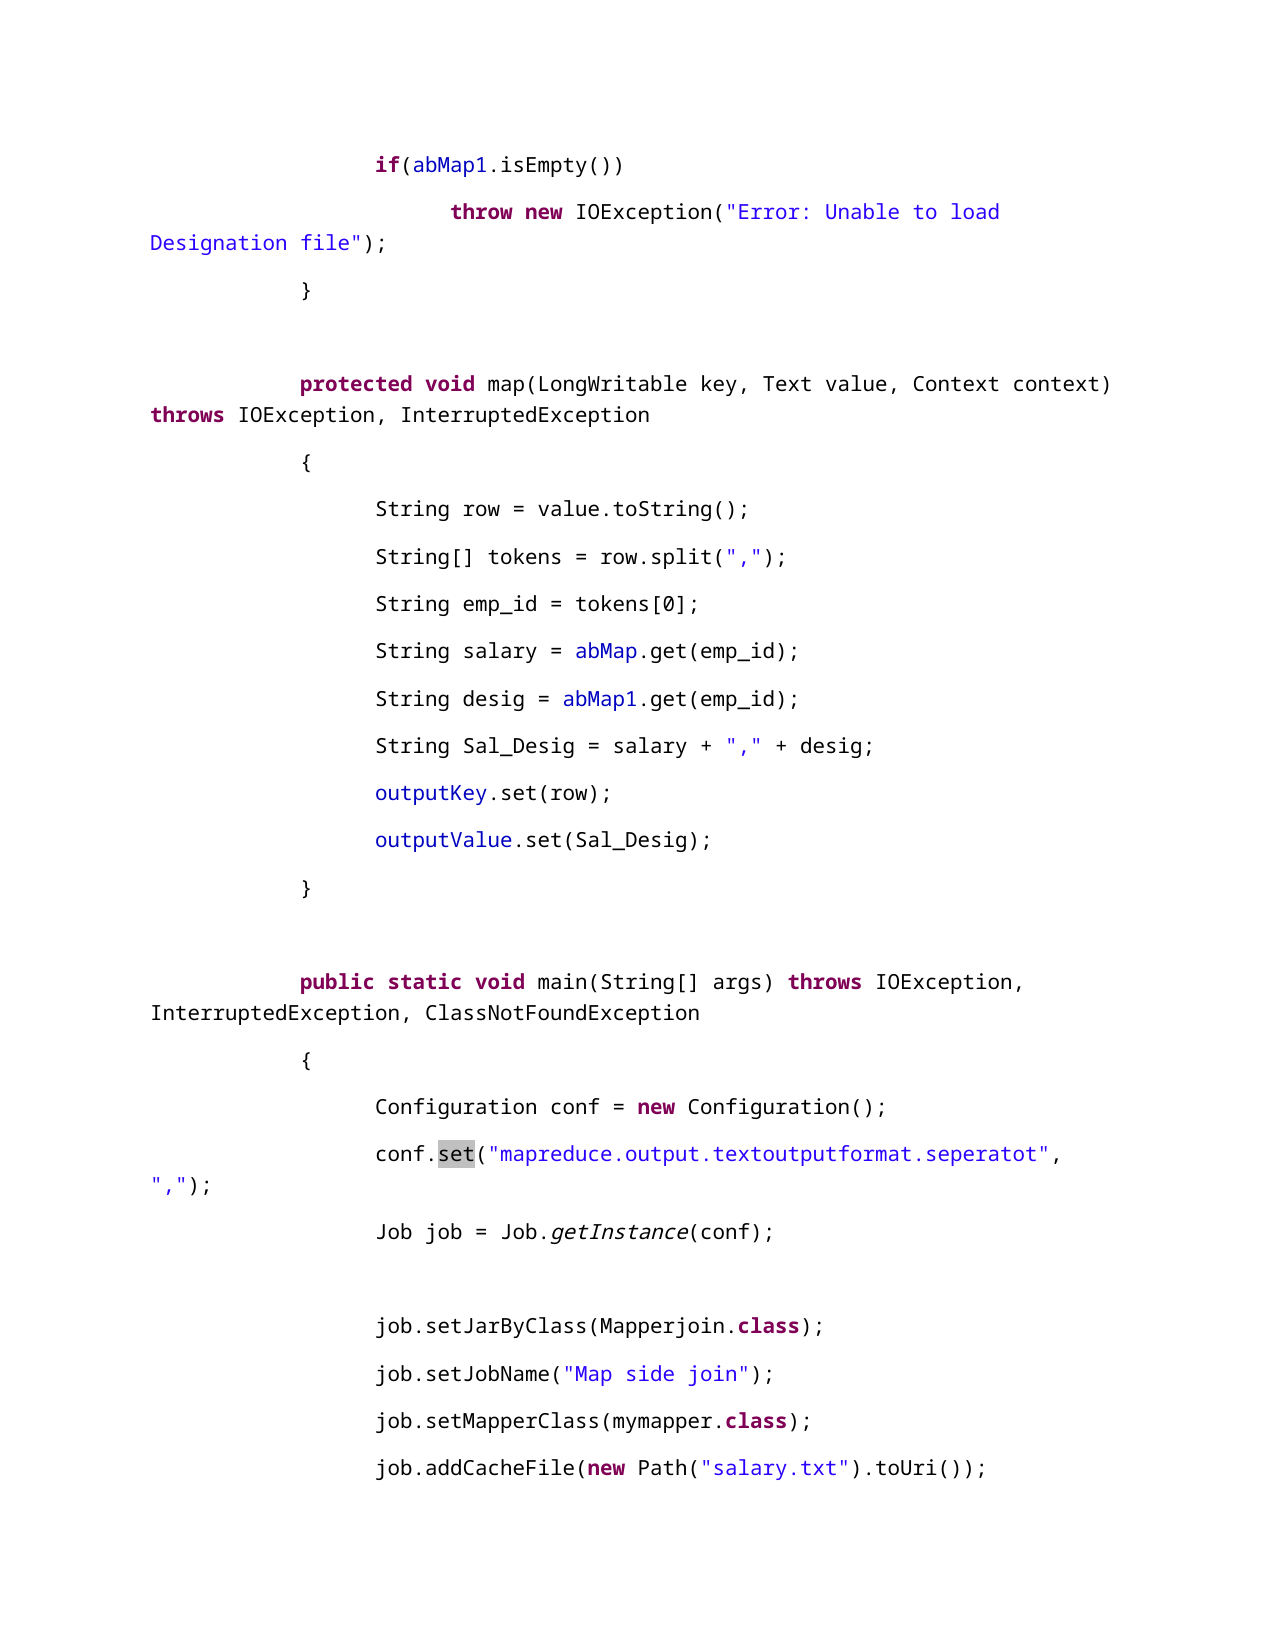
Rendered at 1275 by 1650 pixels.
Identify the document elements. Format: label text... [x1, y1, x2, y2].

text Configuration conf = new Configuration(); [150, 1092, 1125, 1121]
text String row = value.toString(); [150, 494, 1125, 523]
text outputKey.set(row); [150, 778, 1125, 807]
text throw new IOException("Error: Unable to load Designation file"); [150, 197, 1125, 256]
text job.setJarByClass(Mapperjoin.class); [150, 1312, 1125, 1340]
text conf.set("mapreduce.output.textoutputformat.seperatot", ","); [150, 1139, 1125, 1199]
text if(abMap1.isEmpty()) [150, 150, 1125, 178]
text { [150, 447, 1125, 476]
text outputValue.set(Sal_Desig); [150, 826, 1125, 854]
text } [150, 275, 1125, 304]
text String Sal_Desig = salary + "," + desig; [150, 731, 1125, 759]
text job.addCacheFile(new Path("salary.txt").toUri()); [150, 1453, 1125, 1482]
text String[] tokens = row.split(","); [150, 542, 1125, 570]
text protected void map(LongWritable key, Text value, Context context) throws IOException, InterruptedException [150, 369, 1125, 428]
text Job job = Job.getInstance(conf); [150, 1217, 1125, 1246]
text String emp_id = tokens[0]; [150, 589, 1125, 618]
text } [150, 873, 1125, 901]
text job.setMapperClass(mymapper.class); [150, 1406, 1125, 1435]
text job.setJobName("Map side join"); [150, 1359, 1125, 1387]
text public static void main(String[] args) throws IOException, InterruptedException, ClassNotFoundException [150, 967, 1125, 1026]
text { [150, 1045, 1125, 1073]
text String salary = abMap.get(emp_id); [150, 636, 1125, 665]
text String desig = abMap1.get(emp_id); [150, 684, 1125, 712]
